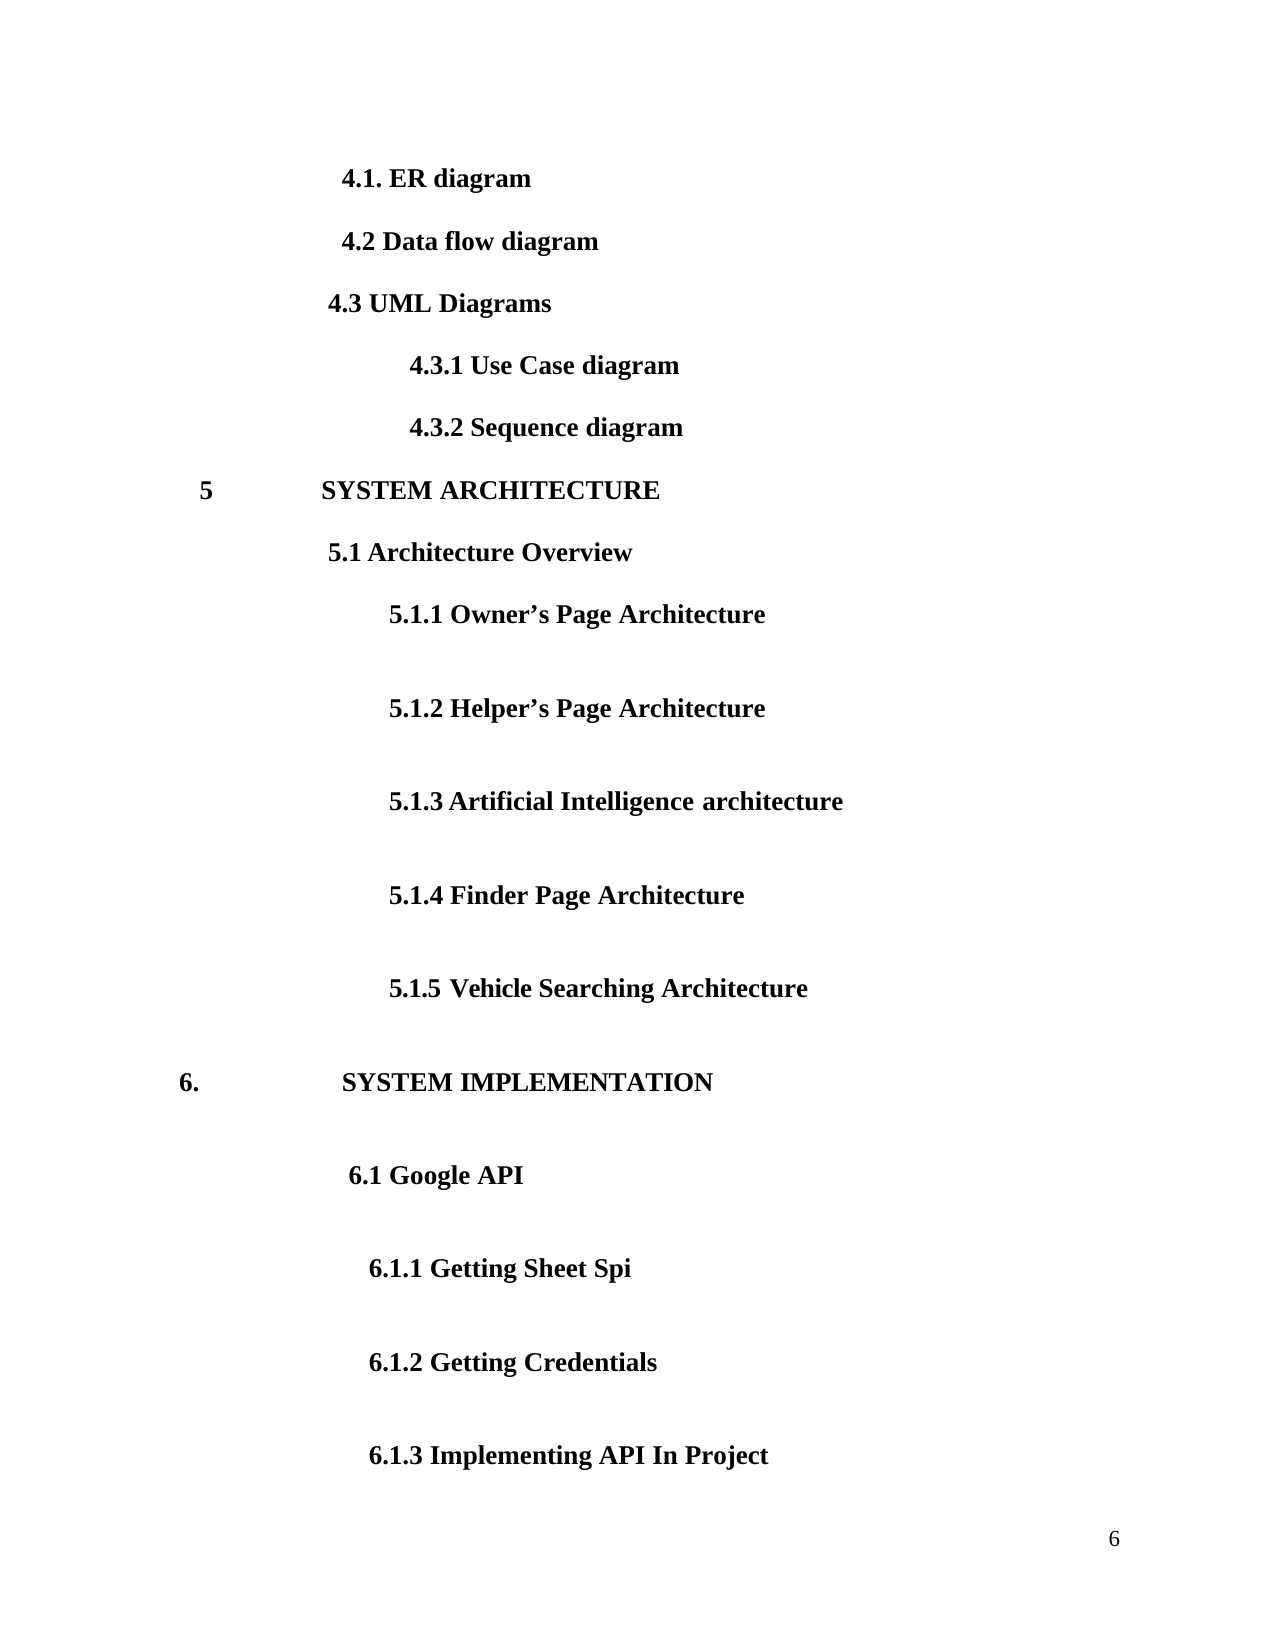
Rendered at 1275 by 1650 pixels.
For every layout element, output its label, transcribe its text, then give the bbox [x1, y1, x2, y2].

list Google API [348, 1159, 1227, 1190]
list SYSTEM IMPLEMENTATION [179, 1066, 1227, 1097]
list Helper’s Page Architecture [389, 692, 1227, 723]
list Finder Page Architecture [389, 879, 1227, 910]
list Vehicle Searching Architecture [389, 972, 1227, 1003]
text 4.1. ER diagram [342, 162, 1227, 193]
list Use Case diagram [409, 349, 1227, 380]
list UML Diagrams [328, 287, 1227, 318]
list SYSTEM ARCHITECTURE [199, 474, 1227, 505]
list Architecture Overview [328, 536, 1227, 567]
list Getting Sheet Spi [368, 1252, 1227, 1284]
list Data flow diagram [341, 225, 1227, 256]
list Sequence diagram [409, 412, 1227, 443]
list Getting Credentials [368, 1346, 1227, 1377]
list Artificial Intelligence architecture [389, 785, 1227, 816]
list Implementing API In Project [368, 1439, 1227, 1471]
list Owner’s Page Architecture [389, 598, 1227, 629]
